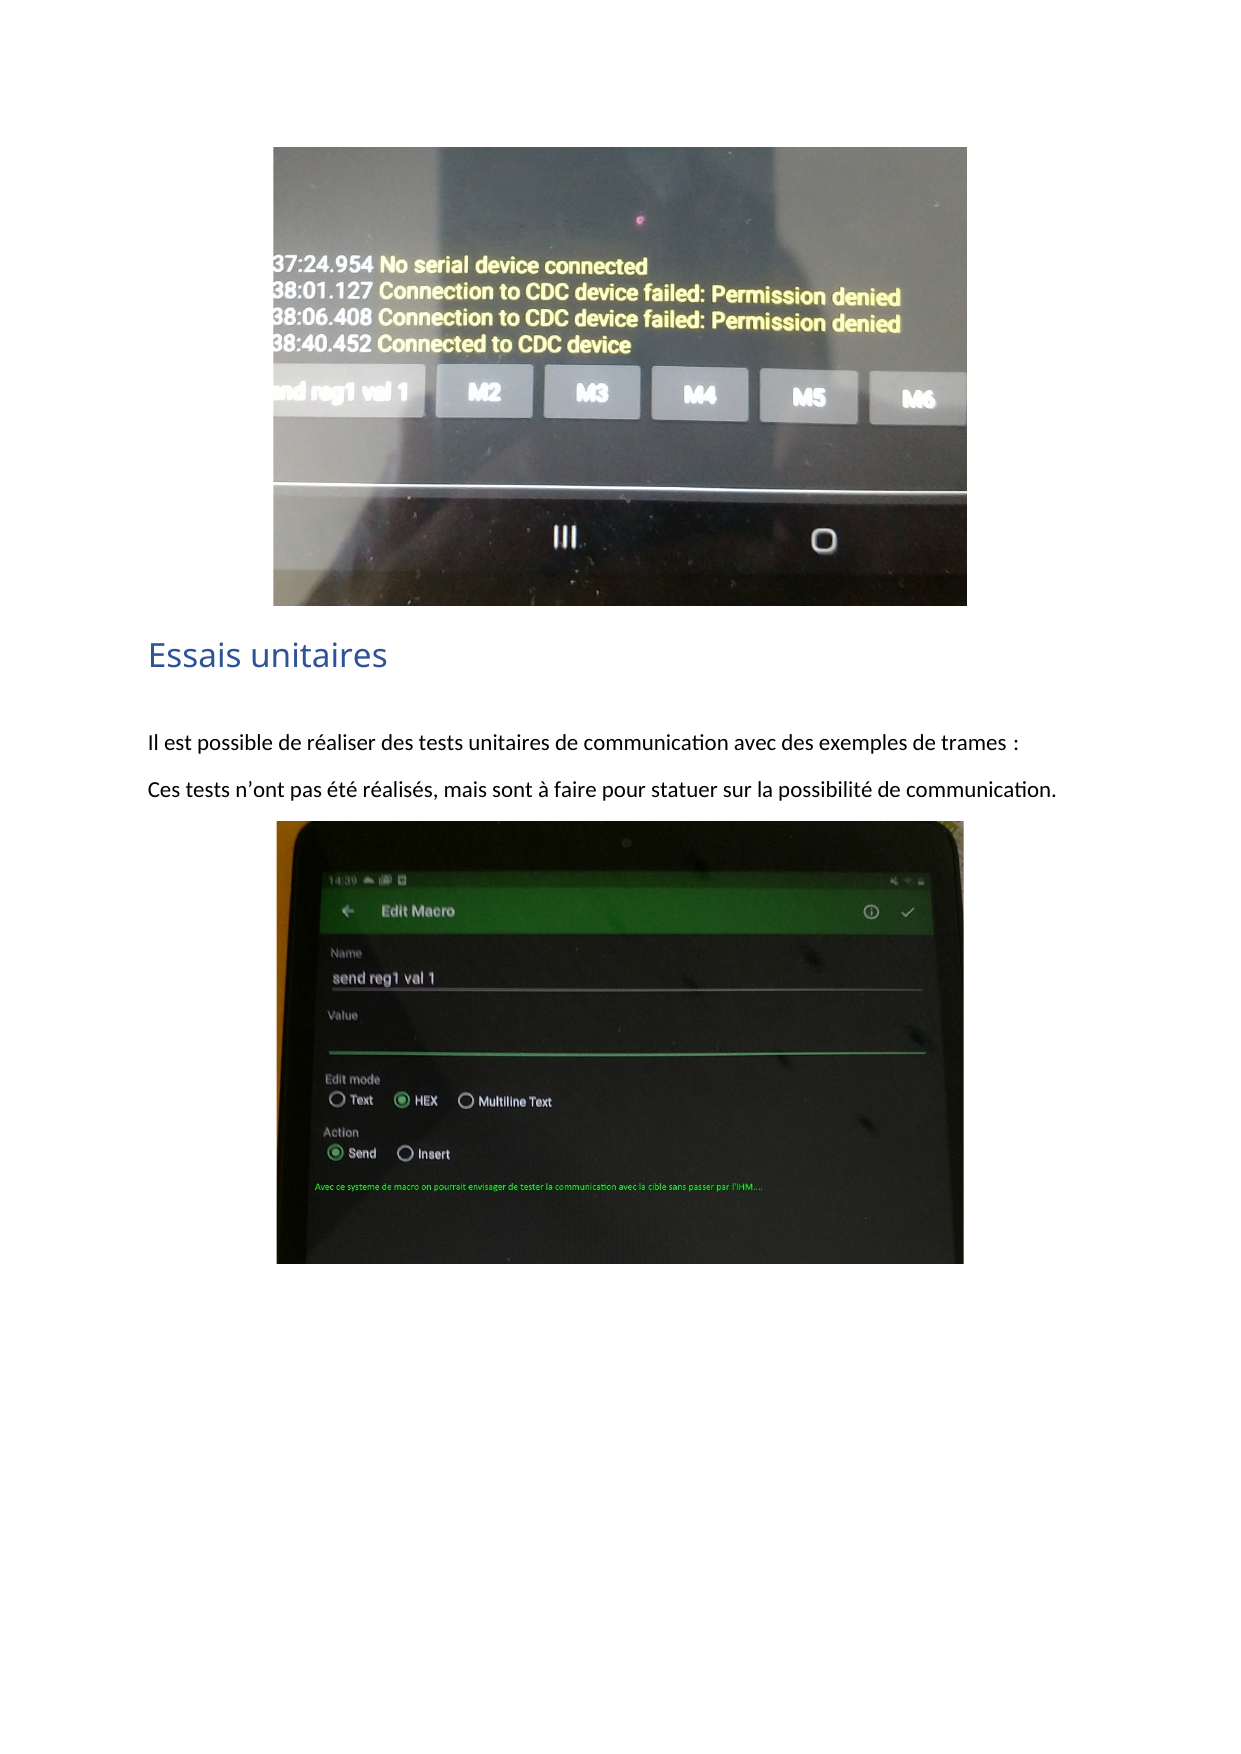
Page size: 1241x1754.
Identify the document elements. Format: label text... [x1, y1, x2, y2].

subtitle Essais unitaires [148, 632, 1093, 678]
text Ces tests n’ont pas été réalisés, mais sont à faire pour statuer sur la possibilité de communication. [148, 775, 1093, 803]
text Il est possible de réaliser des tests unitaires de communication avec des exemples de trames : [148, 728, 1093, 756]
picture [276, 821, 964, 1264]
picture [273, 147, 967, 606]
